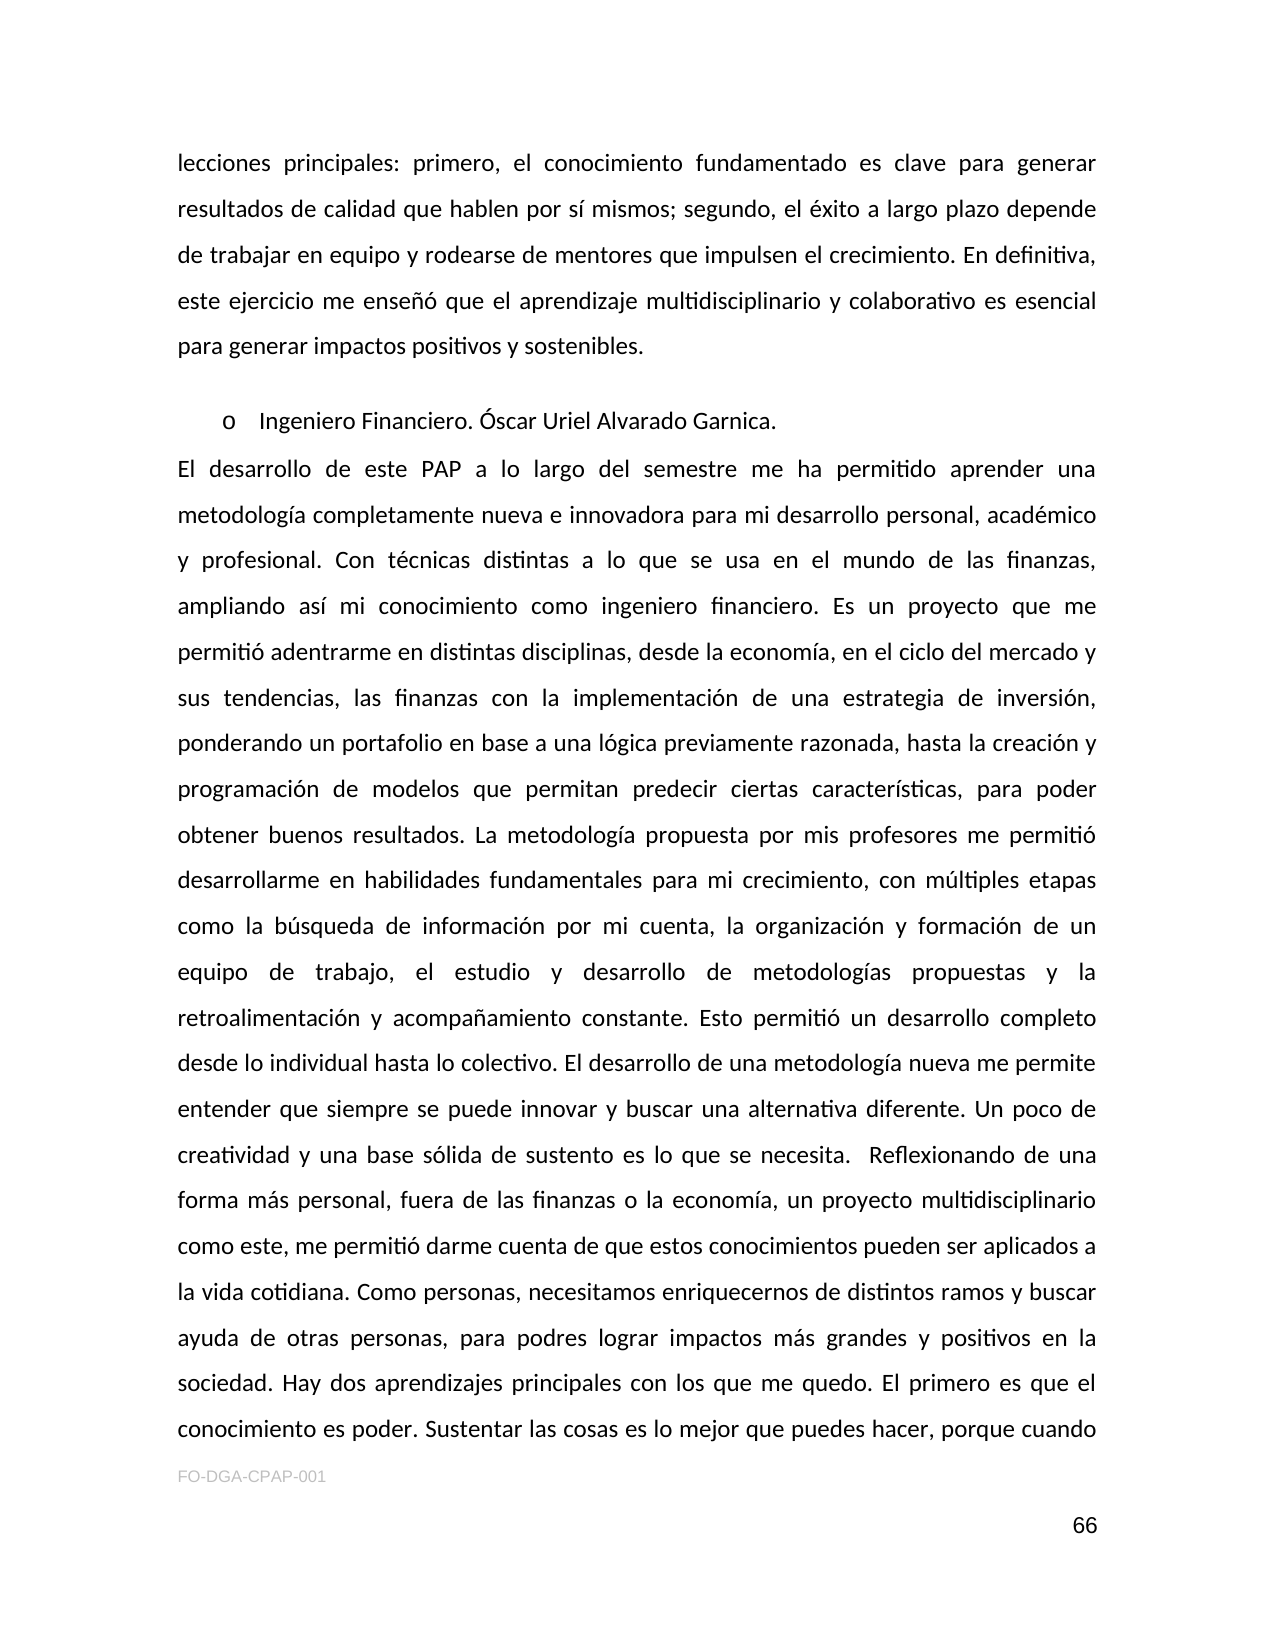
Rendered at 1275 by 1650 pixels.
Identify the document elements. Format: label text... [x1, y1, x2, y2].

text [177, 453, 1098, 1444]
list Ingeniero Financiero. Óscar Uriel Alvarado Garnica. [221, 405, 1098, 437]
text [177, 148, 1098, 361]
